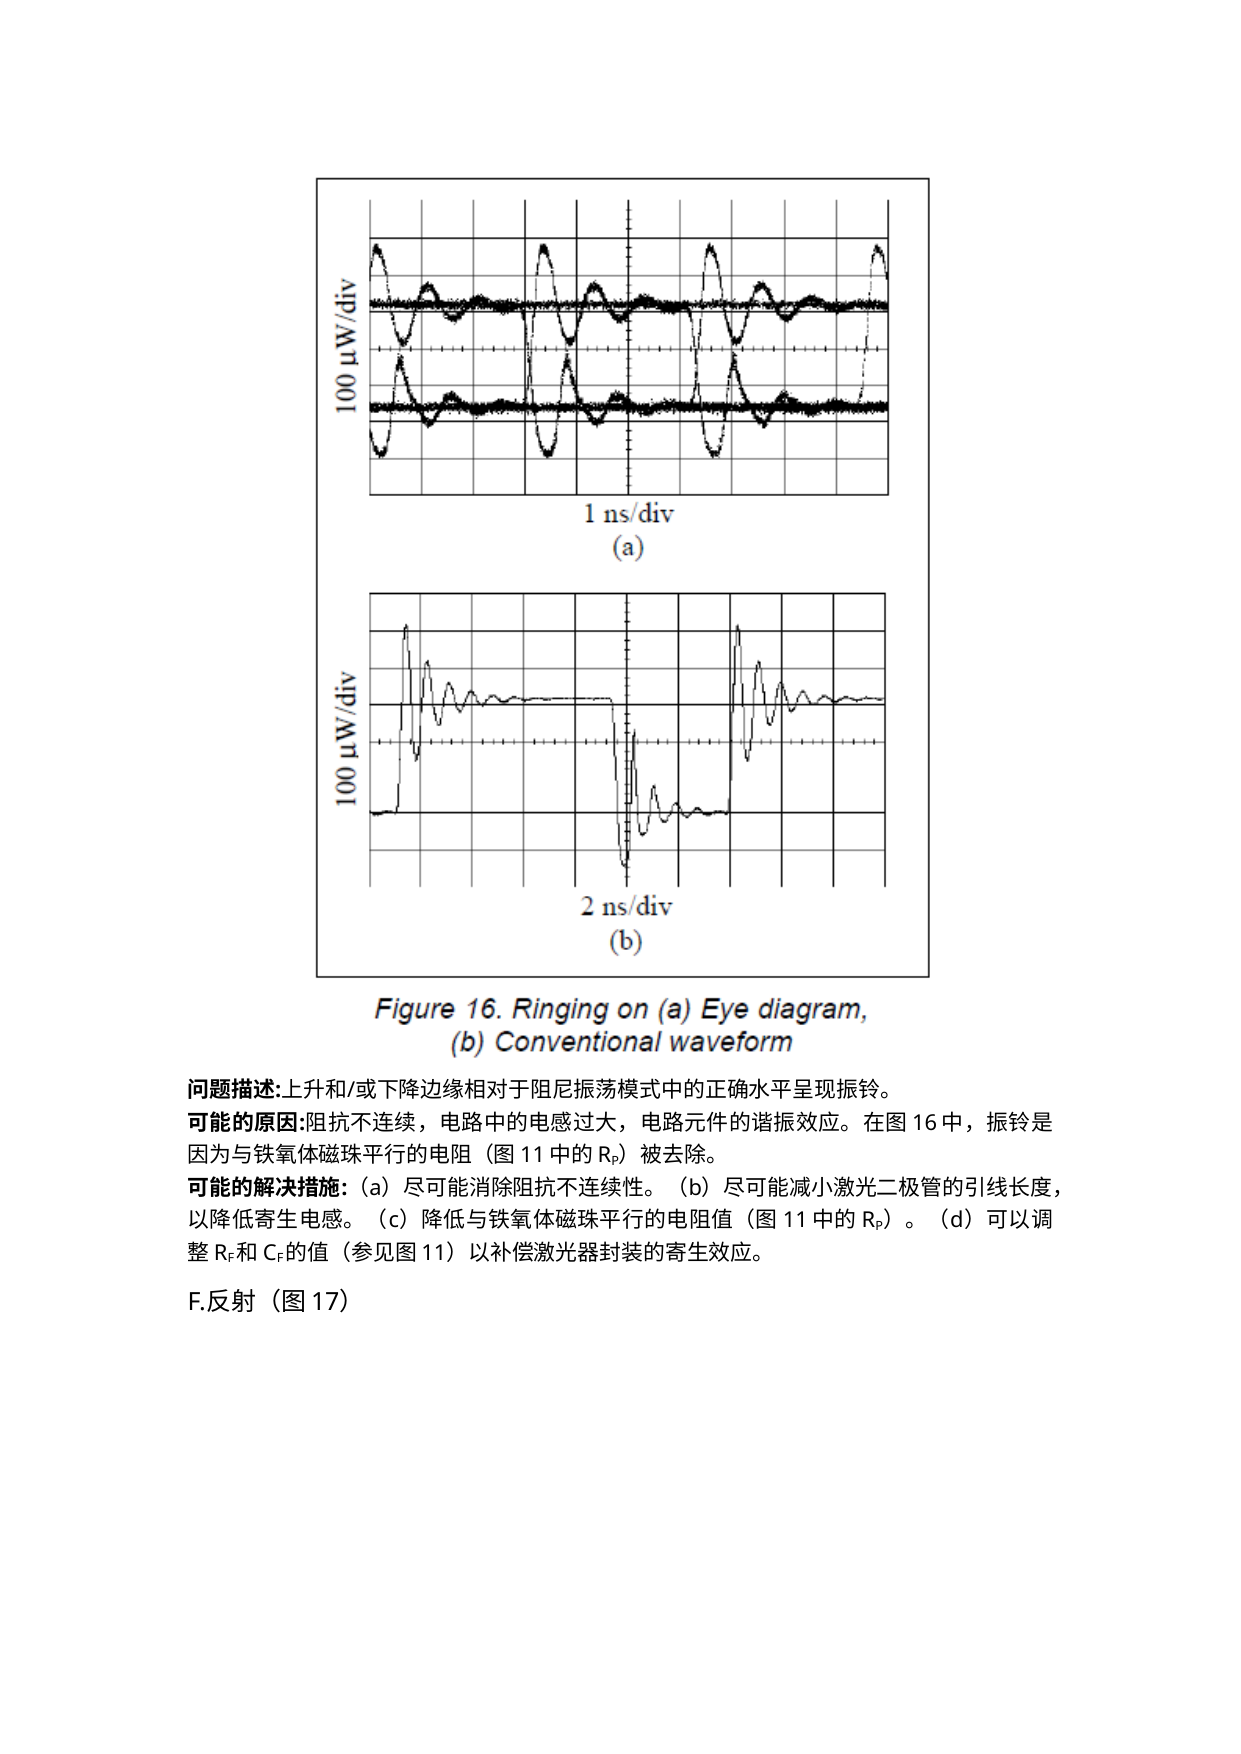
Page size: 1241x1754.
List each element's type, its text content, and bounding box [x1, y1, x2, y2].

text 可能的原因:阻抗不连续，电路中的电感过大，电路元件的谐振效应。在图16中，振铃是因为与铁氧体磁珠平行的电阻（图11中的RP）被去除。 [187, 1104, 1053, 1169]
text 问题描述:上升和/或下降边缘相对于阻尼振荡模式中的正确水平呈现振铃。 [187, 1072, 1053, 1104]
text F.反射（图17） [187, 1267, 1053, 1332]
text 可能的解决措施:（a）尽可能消除阻抗不连续性。（b）尽可能减小激光二极管的引线长度，以降低寄生电感。（c）降低与铁氧体磁珠平行的电阻值（图11中的RP）。（d）可以调整RF和CF的值（参见图11）以补偿激光器封装的寄生效应。 [187, 1169, 1053, 1267]
picture [296, 162, 944, 1061]
